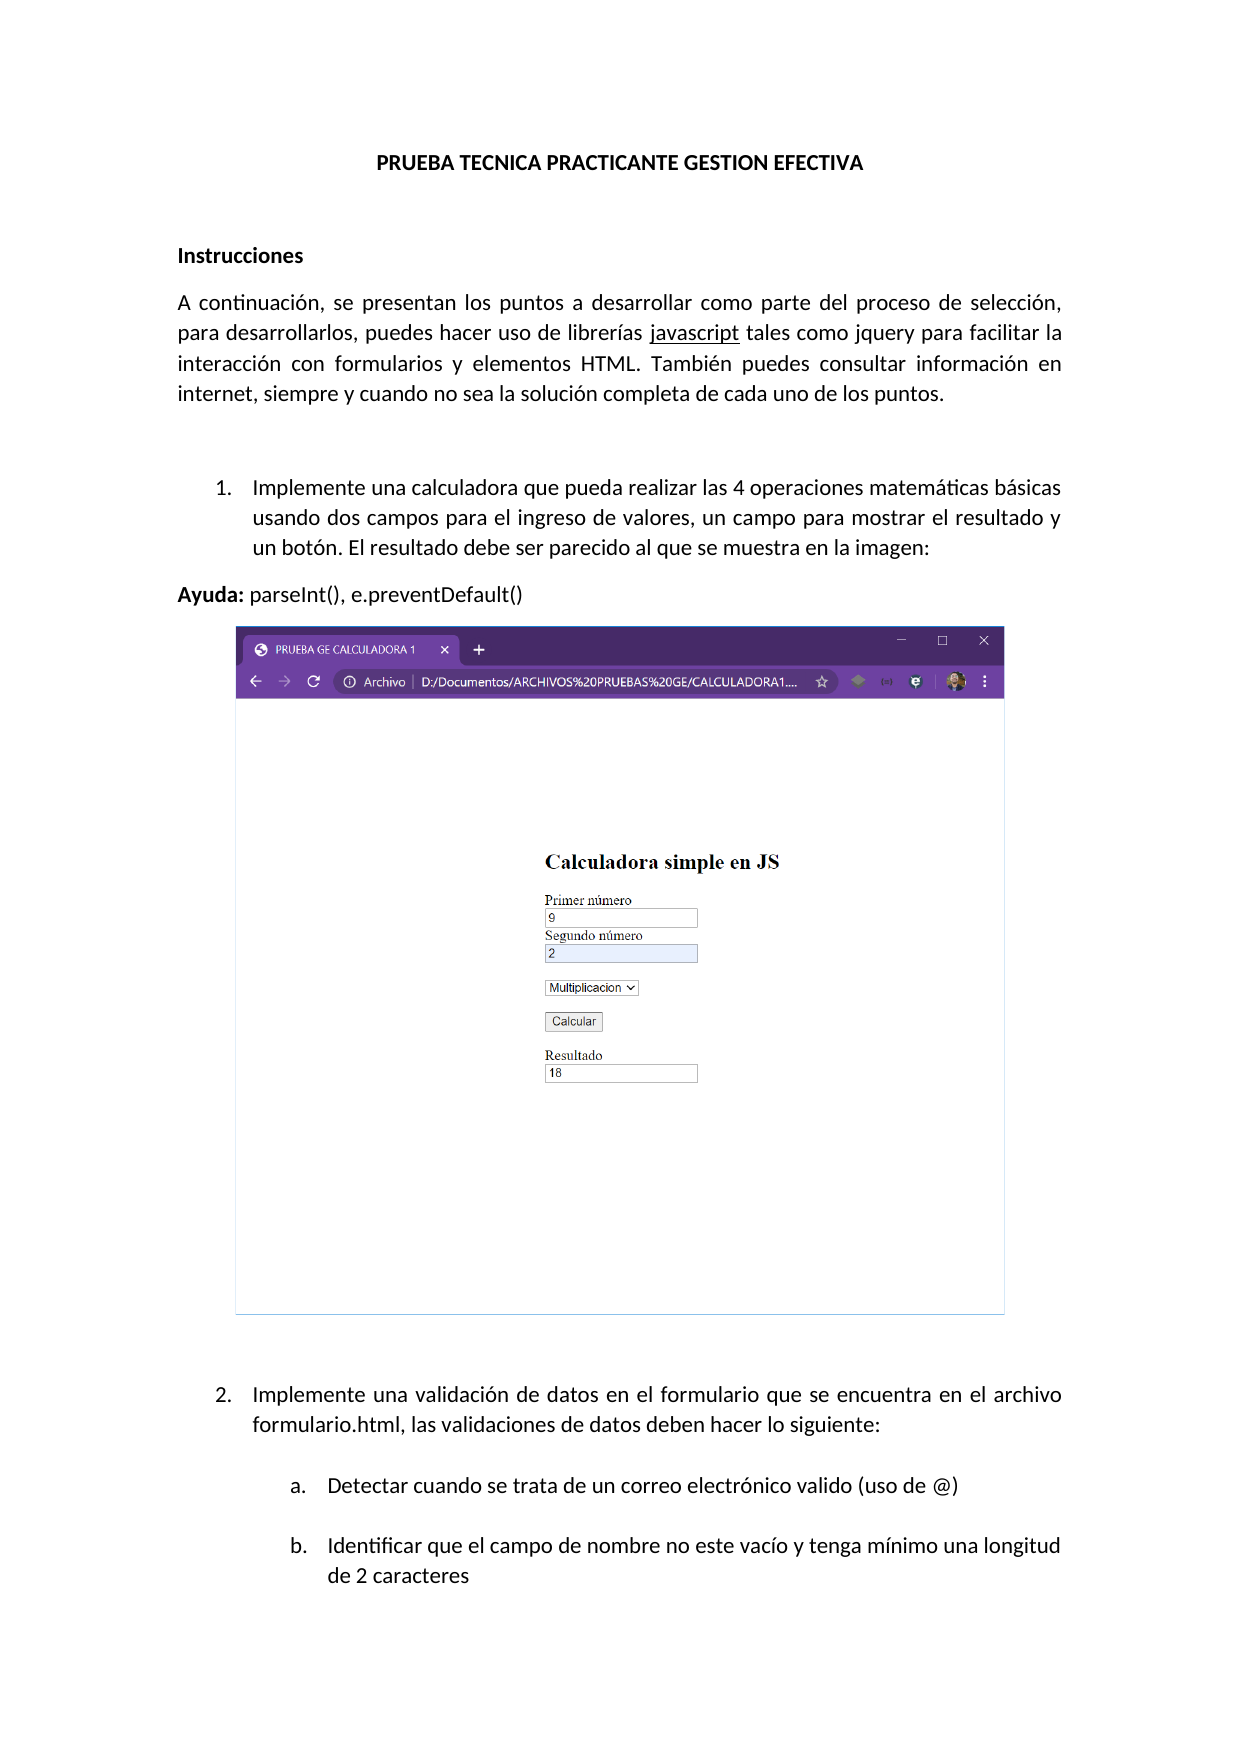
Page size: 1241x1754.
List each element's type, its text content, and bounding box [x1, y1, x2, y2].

text A continuación, se presentan los puntos a desarrollar como parte del proceso de selección, para desarrollarlos, puedes hacer uso de librerías javascript tales como jquery para facilitar la interacción con formularios y elementos HTML. También puedes consultar información en internet, siempre y cuando no sea la solución completa de cada uno de los puntos. [177, 288, 1063, 407]
text Ayuda: parseInt(), e.preventDefault() [177, 580, 1063, 608]
list Implemente una validación de datos en el formulario que se encuentra en el archivo formulario.html, las validaciones de datos deben hacer lo siguiente: [215, 1380, 1063, 1438]
list Detectar cuando se trata de un correo electrónico valido (uso de @) [290, 1471, 1063, 1499]
text PRUEBA TECNICA PRACTICANTE GESTION EFECTIVA [177, 148, 1063, 176]
list Implemente una calculadora que pueda realizar las 4 operaciones matemáticas básicas usando dos campos para el ingreso de valores, un campo para mostrar el resultado y un botón. El resultado debe ser parecido al que se muestra en la imagen: [215, 473, 1063, 561]
picture [235, 626, 1005, 1315]
list Identificar que el campo de nombre no este vacío y tenga mínimo una longitud de 2 caracteres [290, 1531, 1063, 1589]
text Instrucciones [177, 241, 1063, 269]
